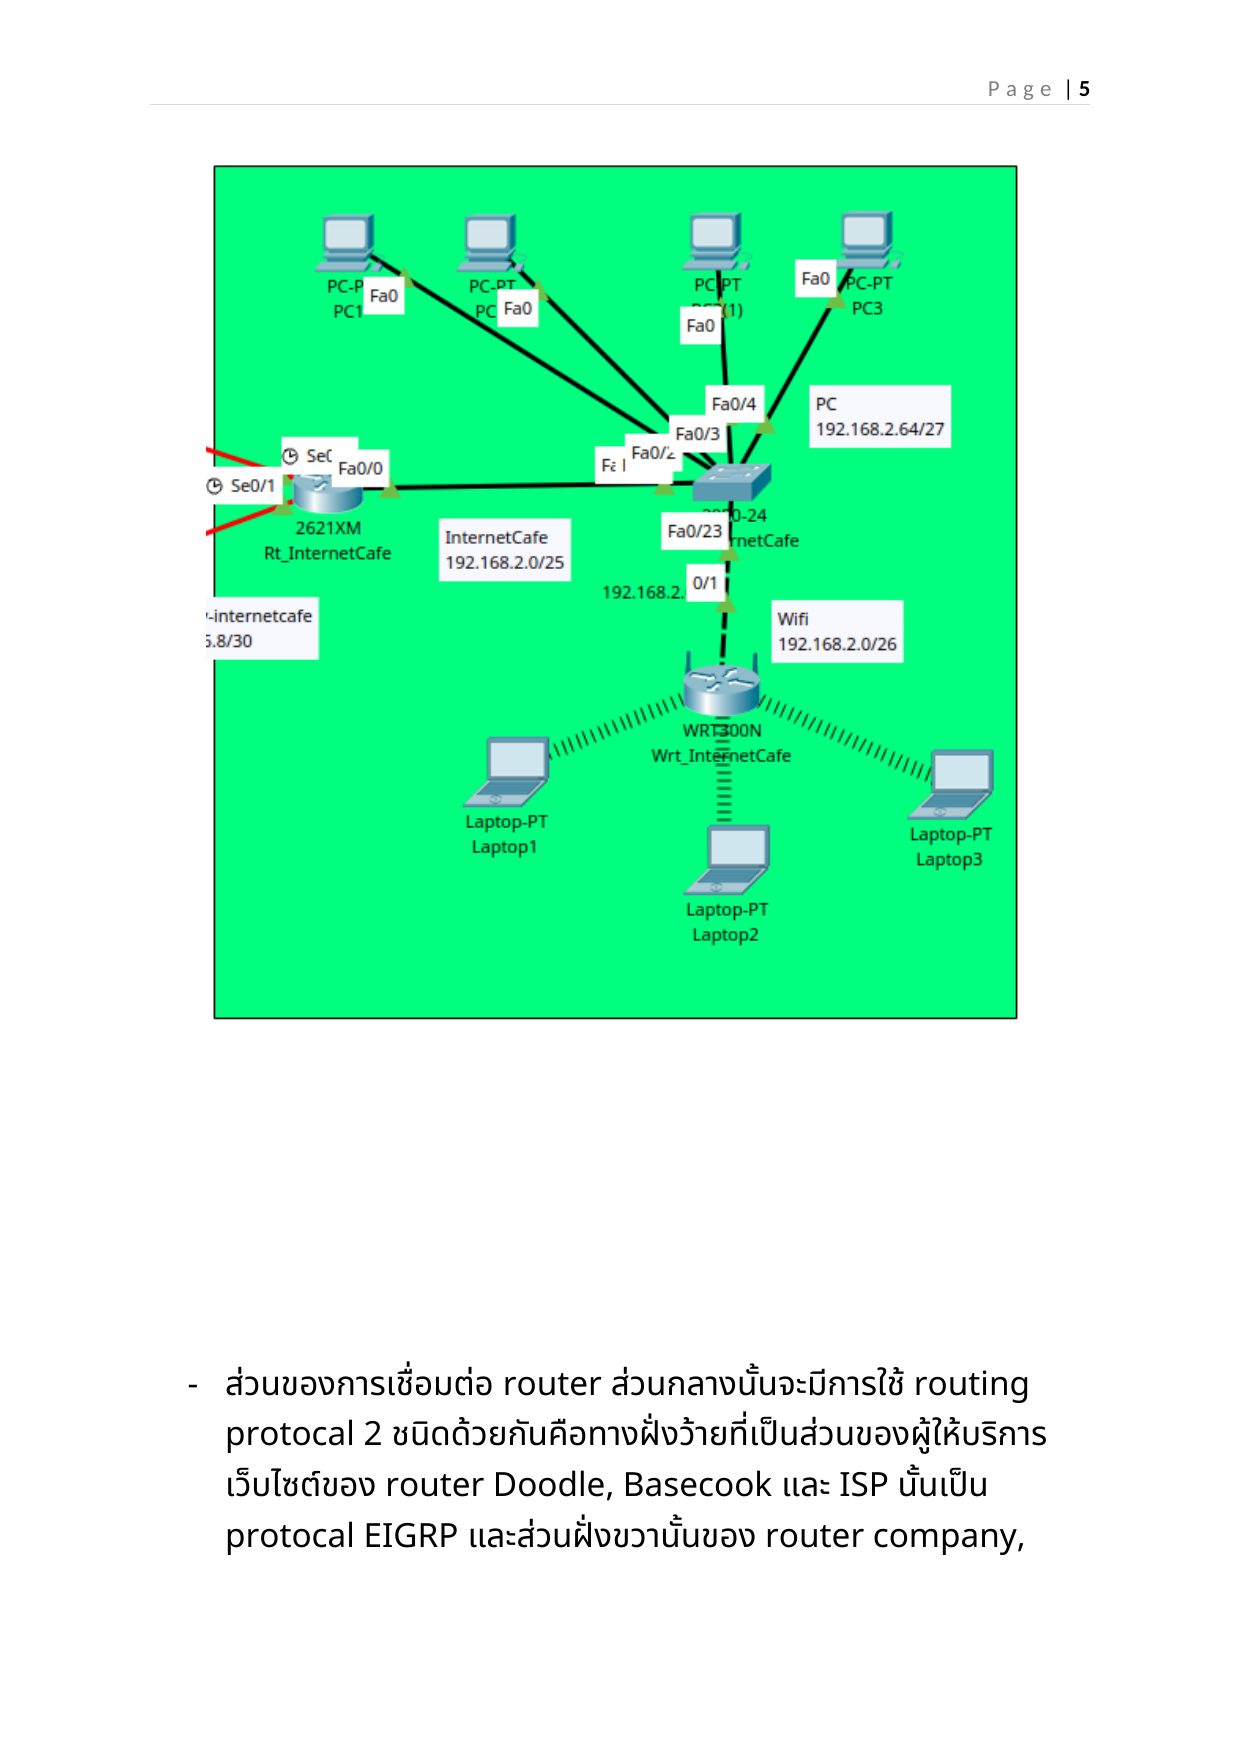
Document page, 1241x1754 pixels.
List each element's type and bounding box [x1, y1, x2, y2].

picture [206, 150, 1035, 1032]
list [187, 1359, 1090, 1562]
